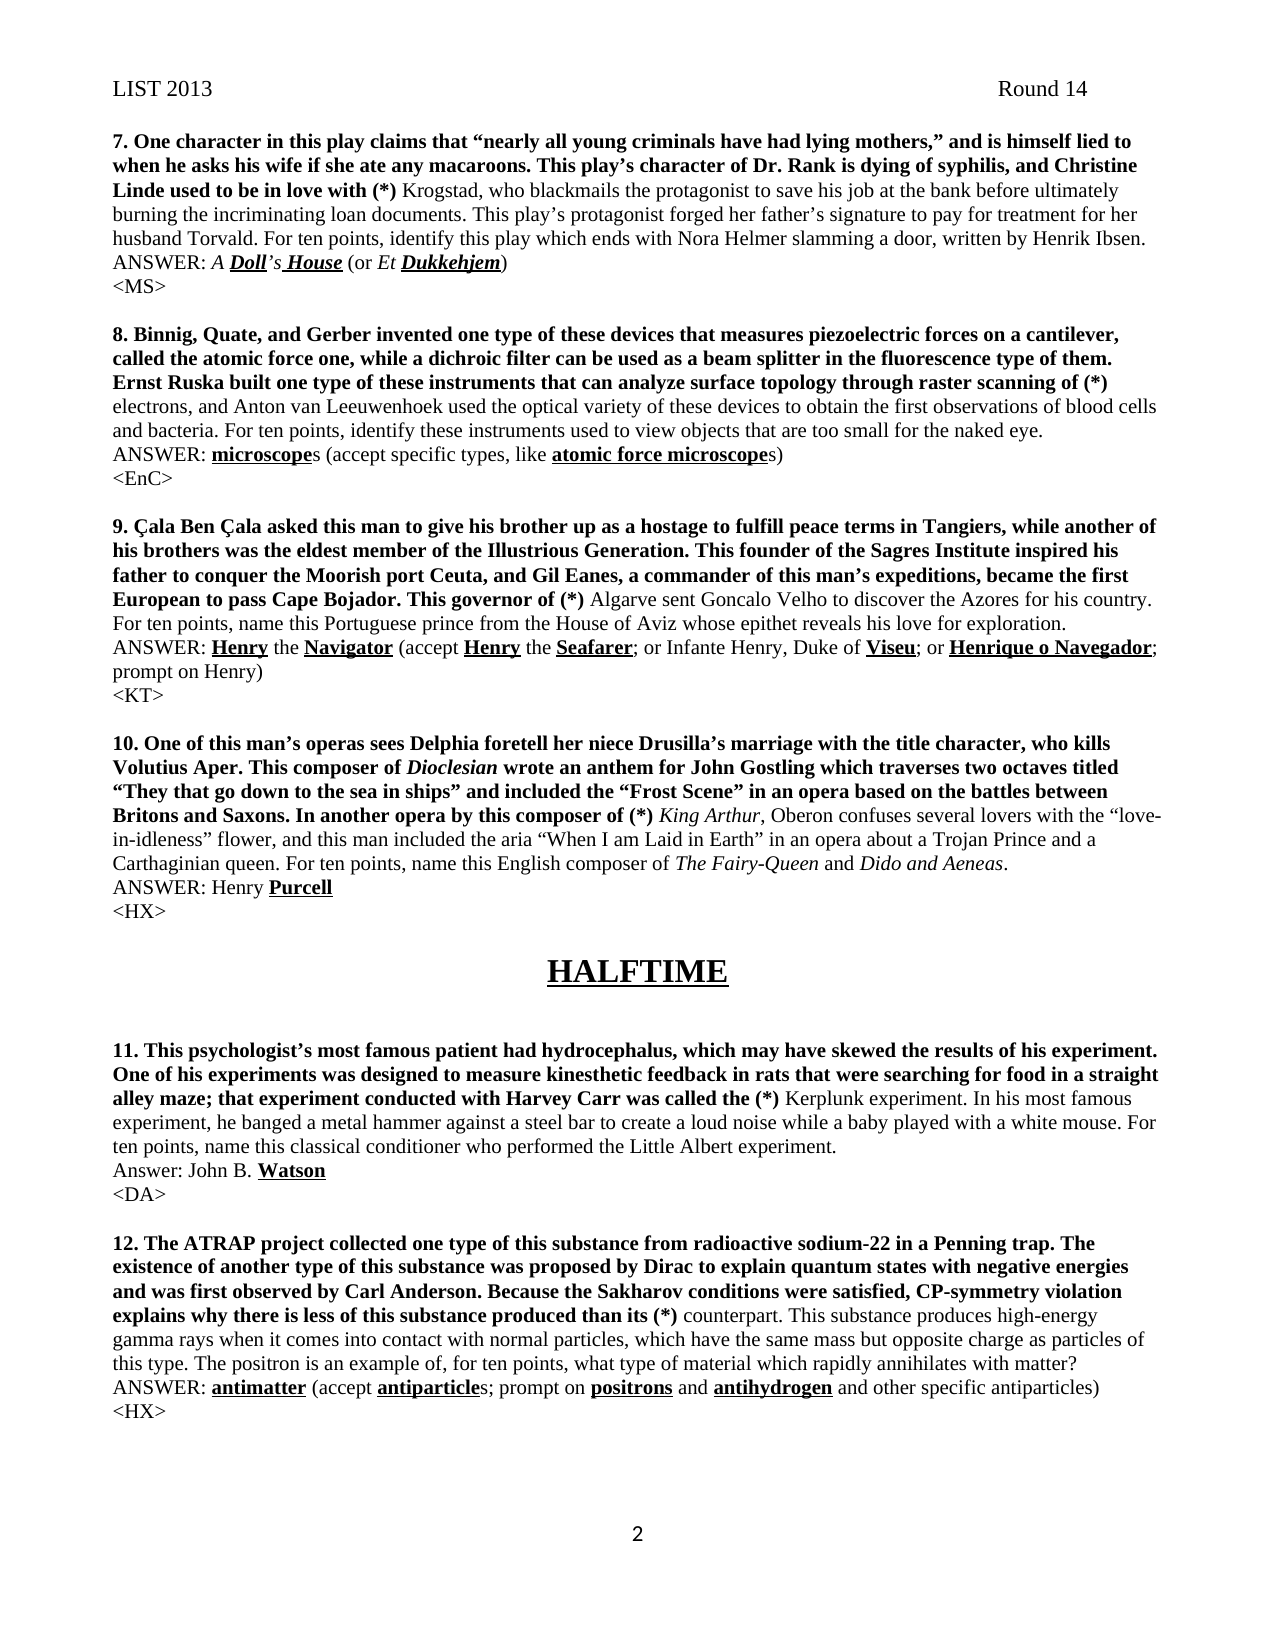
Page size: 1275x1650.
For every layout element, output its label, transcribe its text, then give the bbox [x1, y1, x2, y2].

text HALFTIME [112, 951, 1162, 990]
text 7. One character in this play claims that “nearly all young criminals have had lying mothers,” and is himself lied to when he asks his wife if she ate any macaroons. This play’s character of Dr. Rank is dying of syphilis, and Christine Linde used to be in love with (*) Krogstad, who blackmails the protagonist to save his job at the bank before ultimately burning the incriminating loan documents. This play’s protagonist forged her father’s signature to pay for treatment for her husband Torvald. For ten points, identify this play which ends with Nora Helmer slamming a door, written by Henrik Ibsen. ANSWER: A Doll’s House (or Et Dukkehjem) <MS> 8. Binnig, Quate, and Gerber invented one type of these devices that measures piezoelectric forces on a cantilever, called the atomic force one, while a dichroic filter can be used as a beam splitter in the fluorescence type of them. Ernst Ruska built one type of these instruments that can analyze surface topology through raster scanning of (*) electrons, and Anton van Leeuwenhoek used the optical variety of these devices to obtain the first observations of blood cells and bacteria. For ten points, identify these instruments used to view objects that are too small for the naked eye. ANSWER: microscopes (accept specific types, like atomic force microscopes) <EnC> 9. Çala Ben Çala asked this man to give his brother up as a hostage to fulfill peace terms in Tangiers, while another of his brothers was the eldest member of the Illustrious Generation. This founder of the Sagres Institute inspired his father to conquer the Moorish port Ceuta, and Gil Eanes, a commander of this man’s expeditions, became the first European to pass Cape Bojador. This governor of (*) Algarve sent Goncalo Velho to discover the Azores for his country. For ten points, name this Portuguese prince from the House of Aviz whose epithet reveals his love for exploration. ANSWER: Henry the Navigator (accept Henry the Seafarer; or Infante Henry, Duke of Viseu; or Henrique o Navegador; prompt on Henry) <KT> 10. One of this man’s operas sees Delphia foretell her niece Drusilla’s marriage with the title character, who kills Volutius Aper. This composer of Dioclesian wrote an anthem for John Gostling which traverses two octaves titled “They that go down to the sea in ships” and included the “Frost Scene” in an opera based on the battles between Britons and Saxons. In another opera by this composer of (*) King Arthur, Oberon confuses several lovers with the “love-in-idleness” flower, and this man included the aria “When I am Laid in Earth” in an opera about a Trojan Prince and a Carthaginian queen. For ten points, name this English composer of The Fairy-Queen and Dido and Aeneas. ANSWER: Henry Purcell <HX> [112, 129, 1162, 951]
text 11. This psychologist’s most famous patient had hydrocephalus, which may have skewed the results of his experiment. One of his experiments was designed to measure kinesthetic feedback in rats that were searching for food in a straight alley maze; that experiment conducted with Harvey Carr was called the (*) Kerplunk experiment. In his most famous experiment, he banged a metal hammer against a steel bar to create a loud noise while a baby played with a white mouse. For ten points, name this classical conditioner who performed the Little Albert experiment. Answer: John B. Watson <DA> 12. The ATRAP project collected one type of this substance from radioactive sodium-22 in a Penning trap. The existence of another type of this substance was proposed by Dirac to explain quantum states with negative energies and was first observed by Carl Anderson. Because the Sakharov conditions were satisfied, CP-symmetry violation explains why there is less of this substance produced than its (*) counterpart. This substance produces high-energy gamma rays when it comes into contact with normal particles, which have the same mass but opposite charge as particles of this type. The positron is an example of, for ten points, what type of material which rapidly annihilates with matter? ANSWER: antimatter (accept antiparticles; prompt on positrons and antihydrogen and other specific antiparticles) <HX> [112, 1038, 1162, 1423]
